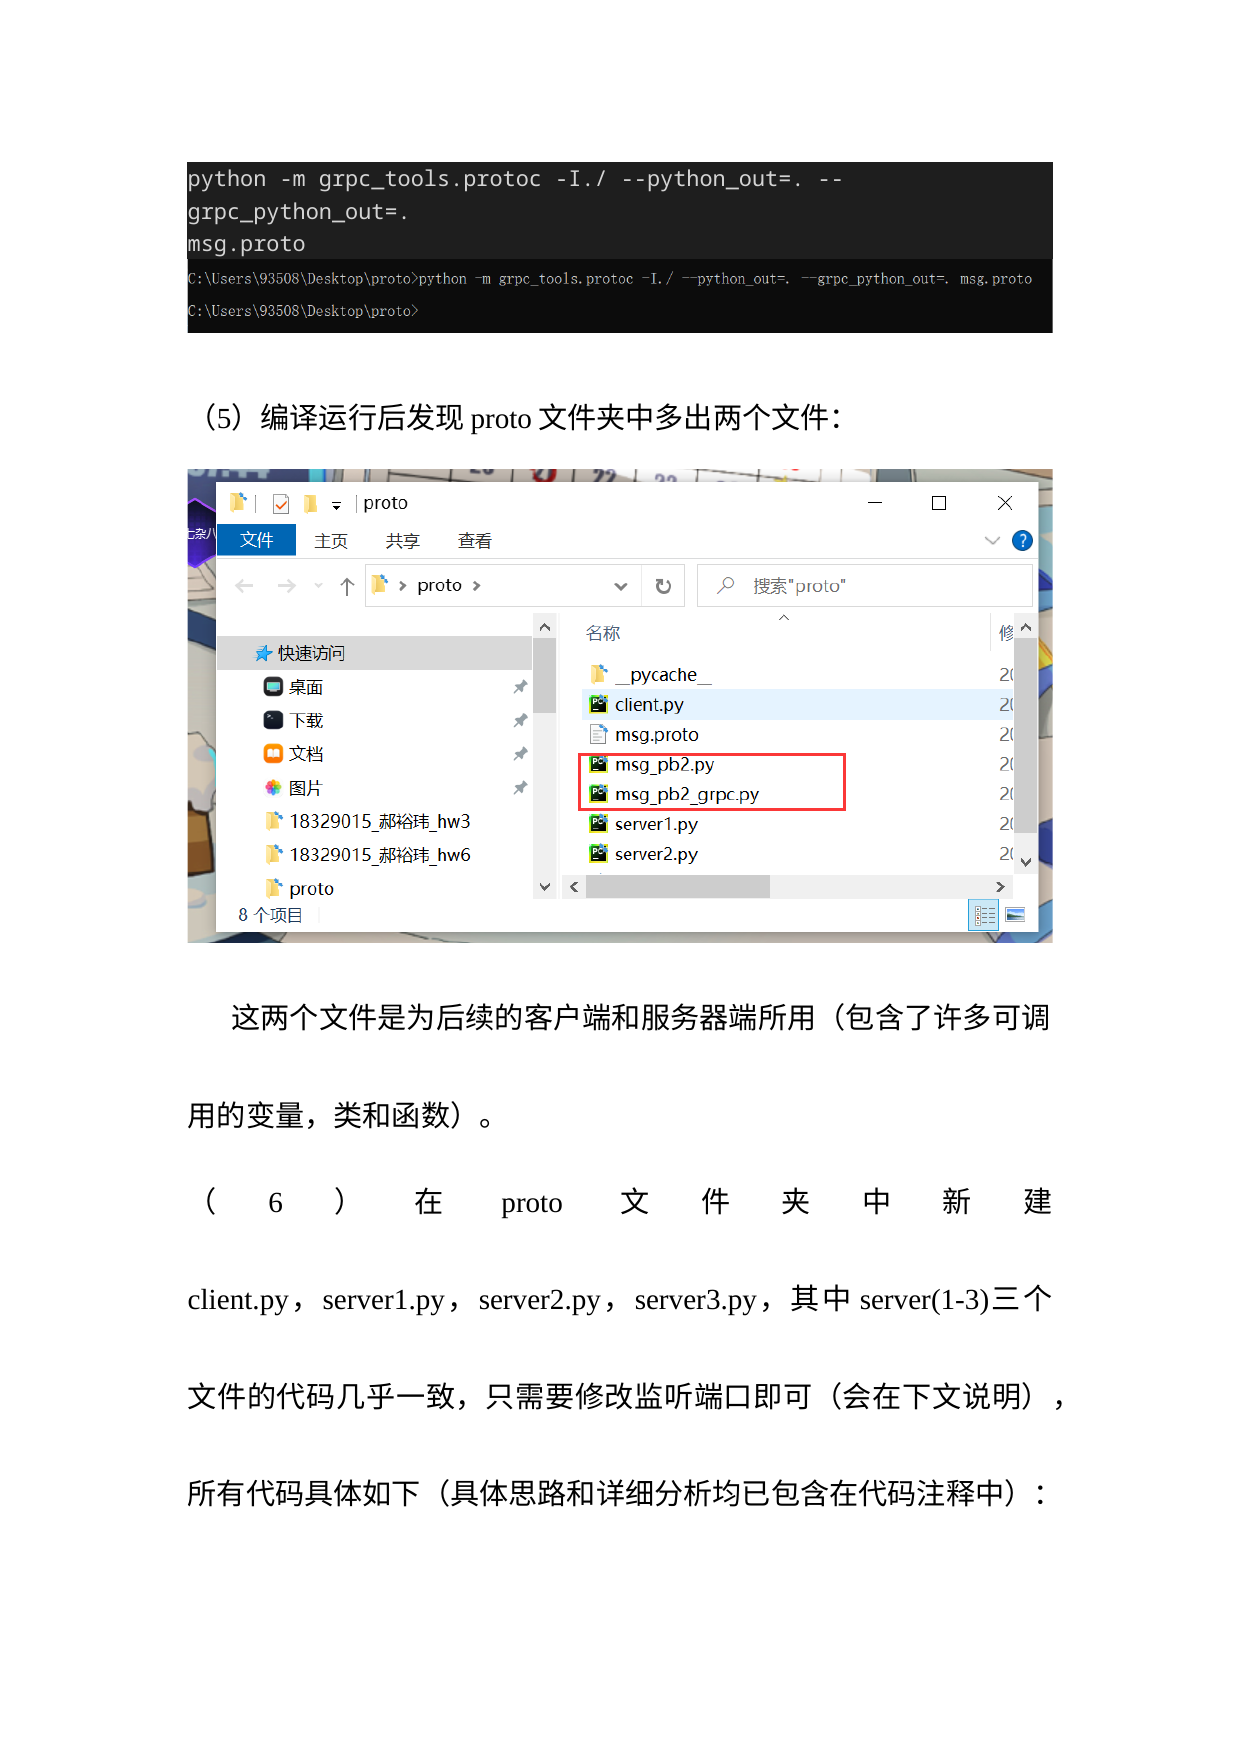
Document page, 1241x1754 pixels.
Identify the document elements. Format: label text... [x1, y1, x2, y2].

text （5）编译运行后发现proto文件夹中多出两个文件： [187, 383, 1053, 448]
picture [187, 259, 1053, 333]
text （6）在proto文件夹中新建client.py，server1.py，server2.py，server3.py，其中server(1-3)三个文件的代码几乎一致，只需要修改监听端口即可（会在下文说明），所有代码具体如下（具体思路和详细分析均已包含在代码注释中）： [187, 1167, 1053, 1524]
text 这两个文件是为后续的客户端和服务器端所用（包含了许多可调用的变量，类和函数）。 [187, 983, 1053, 1146]
text python -m grpc_tools.protoc -I./ --python_out=. --grpc_python_out=. [187, 162, 1053, 227]
text msg.proto [187, 227, 1053, 259]
picture [187, 469, 1053, 943]
